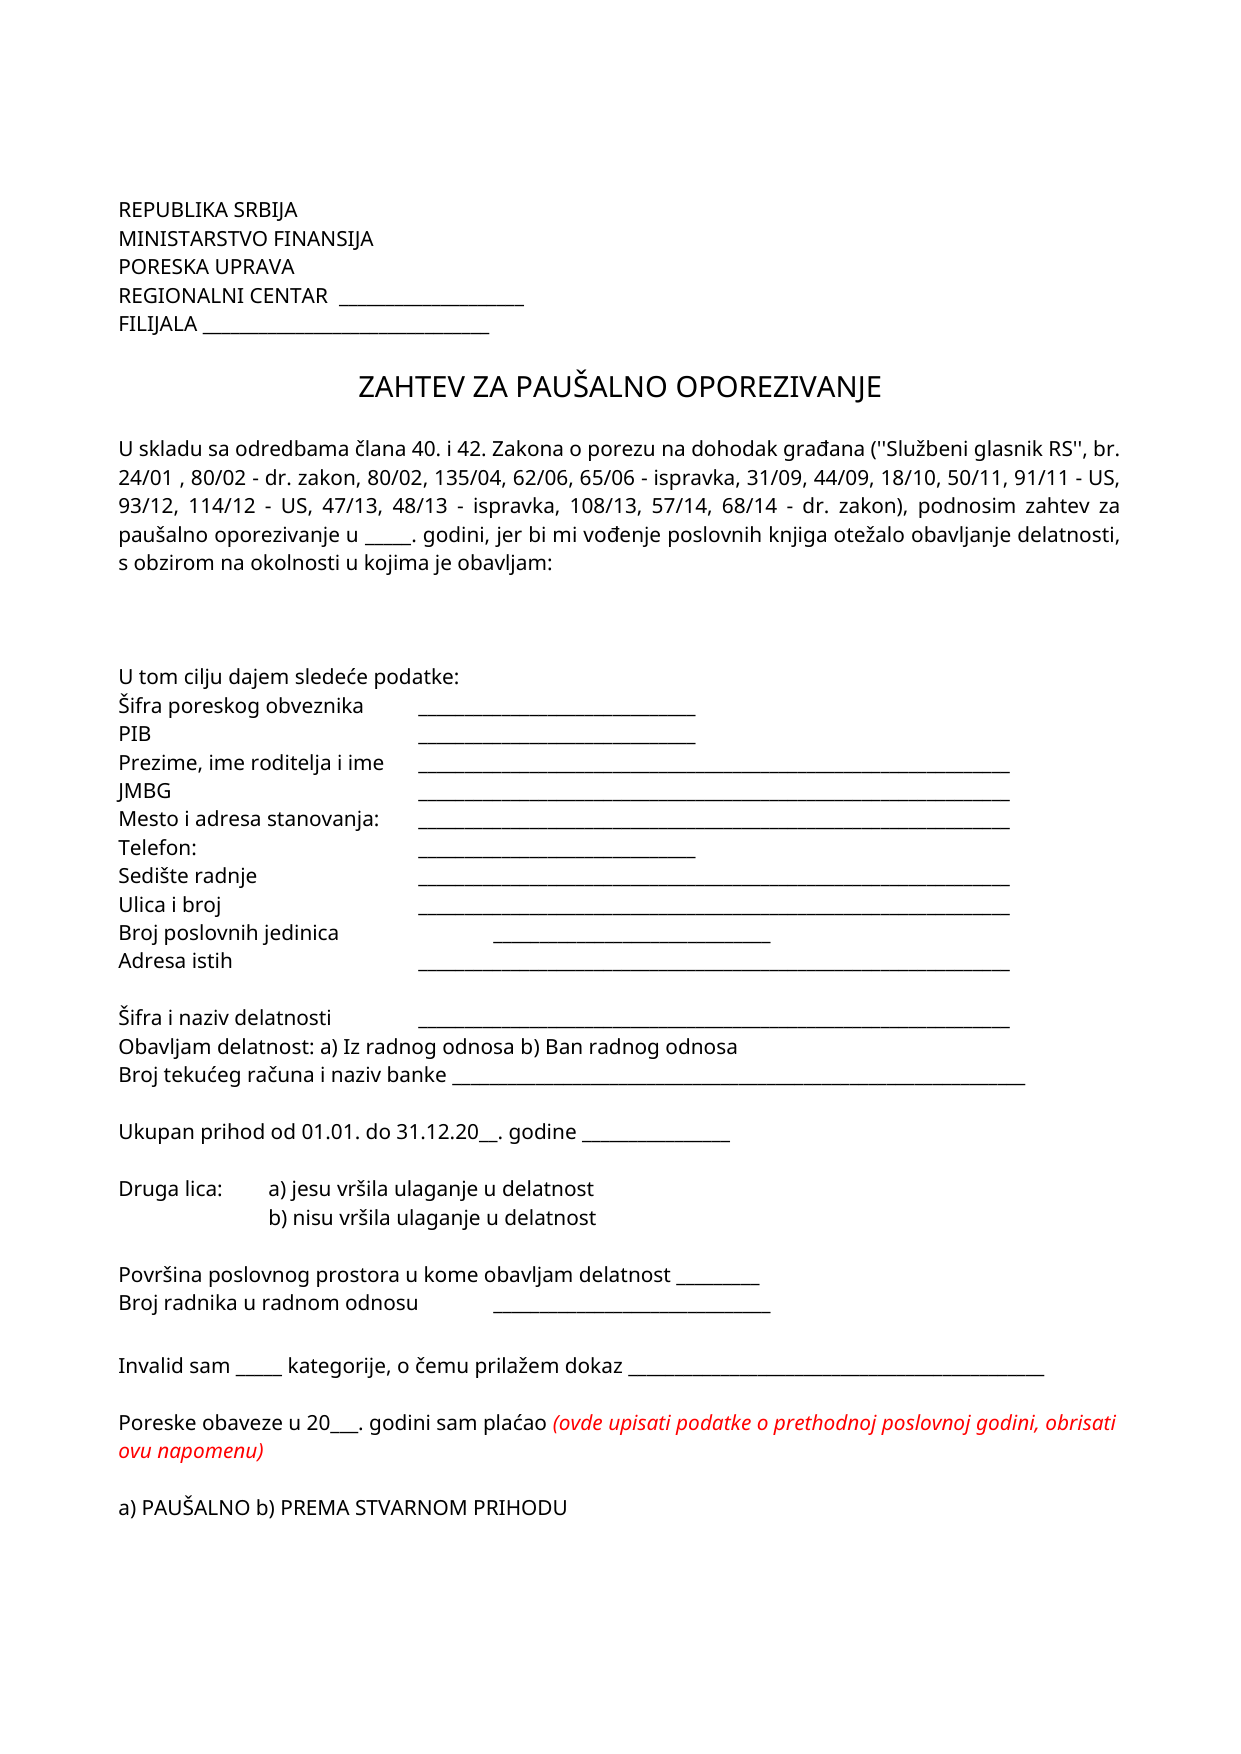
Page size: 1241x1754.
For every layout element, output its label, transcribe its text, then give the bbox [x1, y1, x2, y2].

text Telefon: ______________________________ Sedište radnje ________________________________________________________________ [118, 833, 1122, 890]
text Ulica i broj ________________________________________________________________ Broj poslovnih jedinica ______________________________ [118, 890, 1122, 947]
text U skladu sa odredbama člana 40. i 42. Zakona o porezu na dohodak građana (''Službeni glasnik RS'', br. 24/01 , 80/02 - dr. zakon, 80/02, 135/04, 62/06, 65/06 - ispravka, 31/09, 44/09, 18/10, 50/11, 91/11 - US, 93/12, 114/12 - US, 47/13, 48/13 - ispravka, 108/13, 57/14, 68/14 - dr. zakon), podnosim zahtev za paušalno oporezivanje u _____. godini, jer bi mi vođenje poslovnih knjiga otežalo obavljanje delatnosti, s obzirom na okolnosti u kojima je obavljam: [118, 406, 1122, 577]
text PIB ______________________________ Prezime, ime roditelja i ime ________________________________________________________________ JMBG ________________________________________________________________ Mesto i adresa stanovanja: ________________________________________________________________ [118, 719, 1122, 833]
text Poreske obaveze u 20___. godini sam plaćao (ovde upisati podatke o prethodnoj poslovnoj godini, obrisati ovu napomenu) [118, 1408, 1122, 1465]
text Invalid sam _____ kategorije, o čemu prilažem dokaz _____________________________________________ [118, 1351, 1122, 1408]
text Adresa istih ________________________________________________________________ Šifra i naziv delatnosti ________________________________________________________________ Obavljam delatnost: a) Iz radnog odnosa b) Ban radnog odnosa Broj tekućeg računa i naziv banke ______________________________________________________________ [118, 947, 1122, 1089]
text Ukupan prihod od 01.01. do 31.12.20__. godine ________________ [118, 1089, 1122, 1174]
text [118, 1465, 1122, 1636]
text Druga lica: a) jesu vršila ulaganje u delatnost b) nisu vršila ulaganje u delatnost [118, 1174, 1122, 1260]
text REPUBLIKA SRBIJA MINISTARSTVO FINANSIJA PORESKA UPRAVA REGIONALNI CENTAR ____________________ FILIJALA _______________________________ [118, 195, 1122, 366]
text U tom cilju dajem sledeće podatke: Šifra poreskog obveznika ______________________________ [118, 634, 753, 719]
text Površina poslovnog prostora u kome obavljam delatnost _________ Broj radnika u radnom odnosu ______________________________ [118, 1260, 1122, 1317]
text ZAHTEV ZA PAUŠALNO OPOREZIVANJE [118, 366, 1122, 406]
